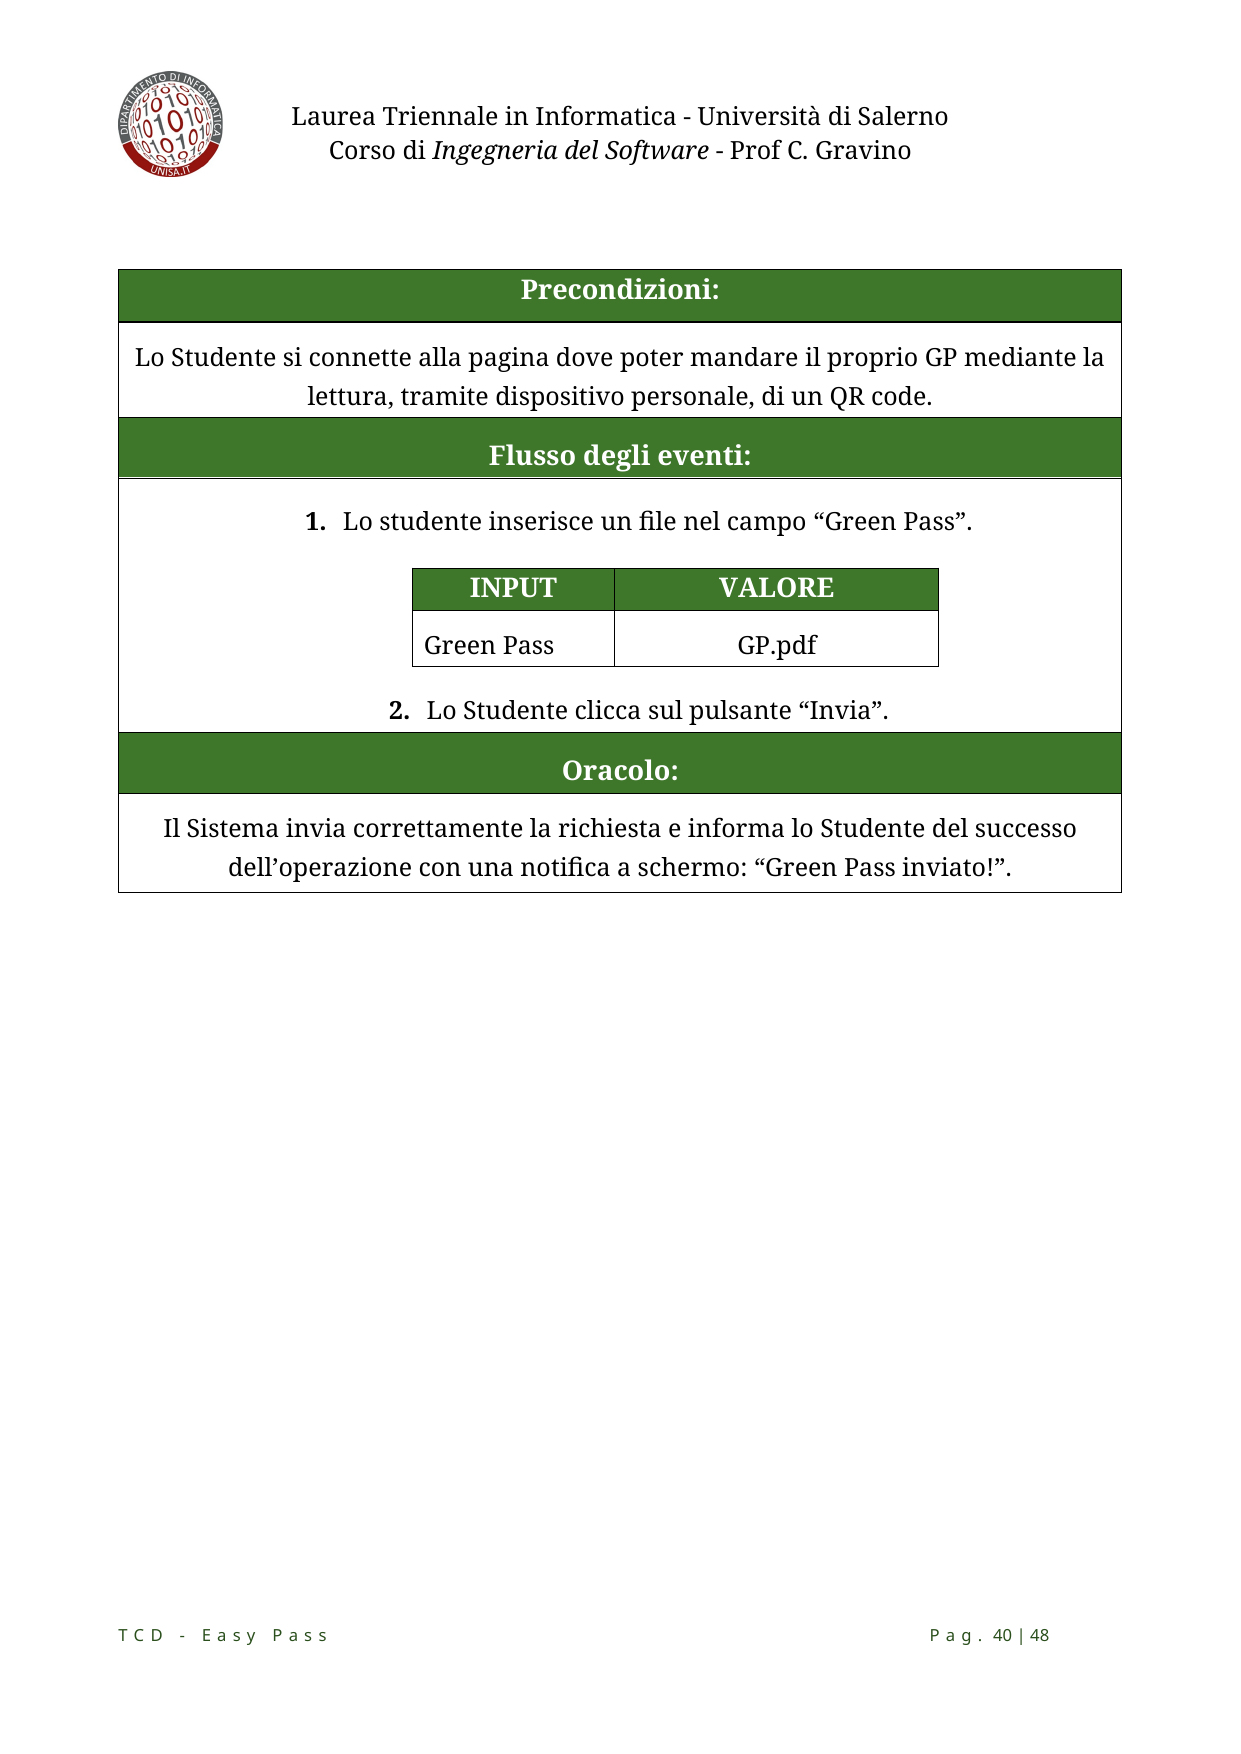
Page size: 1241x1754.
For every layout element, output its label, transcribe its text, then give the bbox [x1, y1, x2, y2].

table_cell Il Sistema invia correttamente la richiesta e informa lo Studente del successo dell’operazione con una notifica a schermo: “Green Pass inviato!”. [119, 794, 1121, 892]
table_cell Precondizioni: [119, 270, 1121, 321]
table_cell Lo studente inserisce un file nel campo “Green Pass”. Lo Studente clicca sul pulsante “Invia”. [119, 479, 1121, 732]
table_cell Lo Studente si connette alla pagina dove poter mandare il proprio GP mediante la lettura, tramite dispositivo personale, di un QR code. [119, 323, 1121, 417]
table_cell Flusso degli eventi: [119, 418, 1121, 477]
picture [118, 71, 223, 177]
table_cell Oracolo: [119, 733, 1121, 793]
